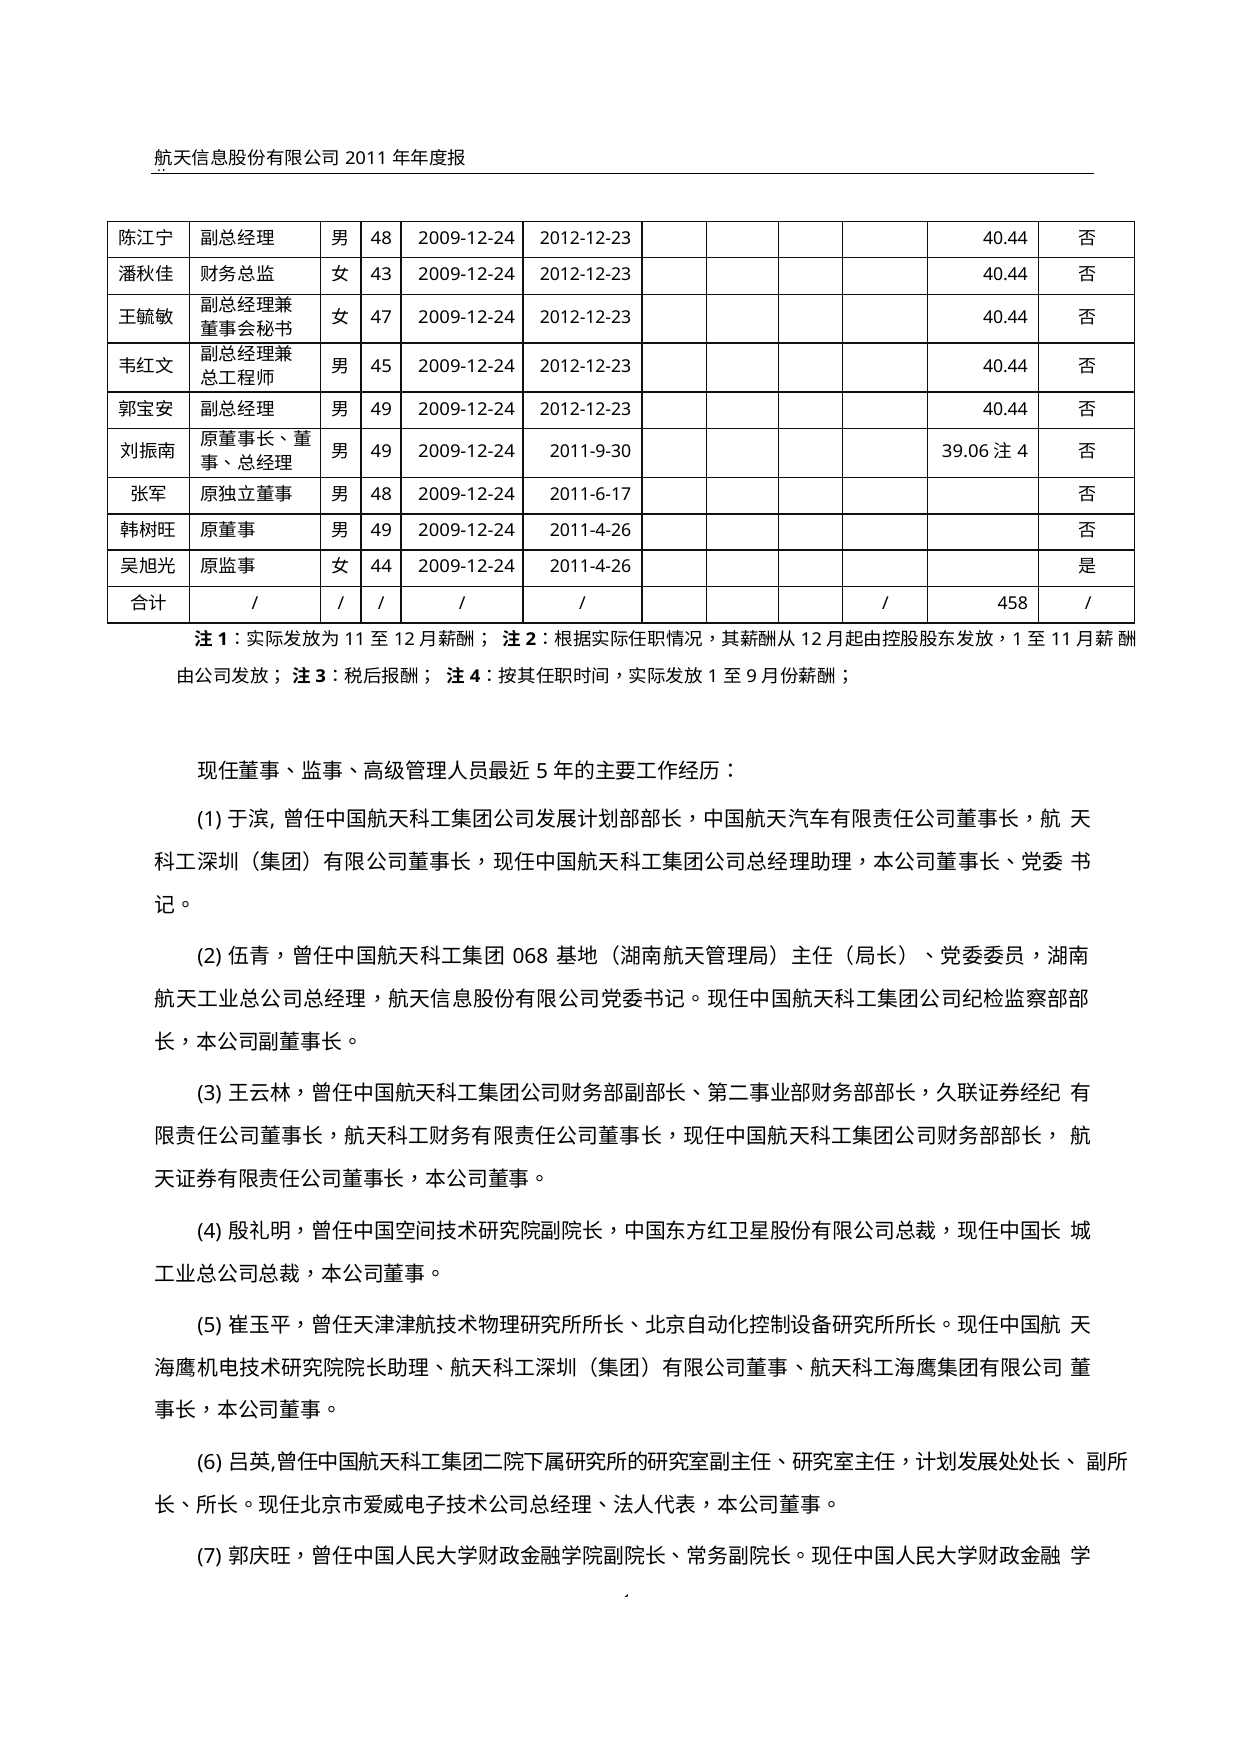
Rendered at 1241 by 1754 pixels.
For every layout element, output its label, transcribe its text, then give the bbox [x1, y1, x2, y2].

table_cell 39.06 注 4 [928, 429, 1038, 476]
table_cell [843, 429, 927, 476]
table_cell [643, 429, 706, 476]
table_cell 副总经理兼 董事会秘书 [190, 295, 320, 342]
table_cell 否 [1039, 515, 1134, 549]
table_cell 男 [321, 393, 360, 427]
table_cell 原监事 [190, 551, 320, 586]
table_cell 刘振南 [108, 429, 189, 476]
table_cell [843, 295, 927, 342]
table_cell 女 [321, 258, 360, 293]
table_cell [928, 478, 1038, 513]
table_cell [707, 429, 778, 476]
table_header 2009-12-24 [402, 222, 522, 257]
table_cell 男 [321, 344, 360, 391]
text 注 1：实际发放为 11 至 12 月薪酬； 注 2：根据实际任职情况，其薪酬从 12 月起由控股股东发放，1 至 11 月薪 酬由公司发放； 注 3：税后报酬； 注 4：按其任职时间，实际发放 1 至 9 月份薪酬； [176, 626, 1148, 687]
text (2) 伍青，曾任中国航天科工集团 068 基地（湖南航天管理局）主任（局长）、党委委员，湖南 航天工业总公司总经理，航天信息股份有限公司党委书记。现任中国航天科工集团公司纪检监察部部 长，本公司副董事长。 [154, 941, 1091, 1056]
table_cell 王毓敏 [108, 295, 189, 342]
table_cell [707, 258, 778, 293]
table_header 副总经理 [190, 222, 320, 257]
table_cell 女 [321, 551, 360, 586]
table_cell 48 [362, 478, 400, 513]
table_cell 2012-12-23 [524, 258, 641, 293]
table_cell 40.44 [928, 344, 1038, 391]
table_cell [643, 587, 706, 622]
table_cell 原董事长、董 事、总经理 [190, 429, 320, 476]
table_cell 49 [362, 393, 400, 427]
table_cell [643, 393, 706, 427]
table_cell [643, 478, 706, 513]
table_cell [779, 551, 842, 586]
table_cell 2012-12-23 [524, 344, 641, 391]
table_header 2012-12-23 [524, 222, 641, 257]
text 现任董事、监事、高级管理人员最近 5 年的主要工作经历： [197, 756, 779, 784]
table_cell 潘秋佳 [108, 258, 189, 293]
table_cell 原独立董事 [190, 478, 320, 513]
table_header [707, 222, 778, 257]
table_cell [843, 393, 927, 427]
table_cell 47 [362, 295, 400, 342]
table_cell [707, 551, 778, 586]
table_cell 45 [362, 344, 400, 391]
table_cell [843, 478, 927, 513]
table_cell 43 [362, 258, 400, 293]
table_cell 原董事 [190, 515, 320, 549]
table_cell [843, 344, 927, 391]
table_header [779, 222, 842, 257]
table_cell [643, 344, 706, 391]
table_cell 49 [362, 429, 400, 476]
table_cell [843, 515, 927, 549]
table_cell 韦红文 [108, 344, 189, 391]
table_cell 财务总监 [190, 258, 320, 293]
table_cell 2009-12-24 [402, 429, 522, 476]
table_header 48 [362, 222, 400, 257]
table_cell 2011-6-17 [524, 478, 641, 513]
table_cell 49 [362, 515, 400, 549]
table_cell 458 [928, 587, 1038, 622]
table_cell [707, 587, 778, 622]
table_cell [779, 258, 842, 293]
table_cell 2009-12-24 [402, 393, 522, 427]
table_cell / [524, 587, 641, 622]
text (4) 殷礼明，曾任中国空间技术研究院副院长，中国东方红卫星股份有限公司总裁，现任中国长 城工业总公司总裁，本公司董事。 [154, 1216, 1091, 1287]
table_cell [707, 393, 778, 427]
table_header 男 [321, 222, 360, 257]
table_cell 否 [1039, 258, 1134, 293]
table_header [643, 222, 706, 257]
table_cell 女 [321, 295, 360, 342]
table_cell [779, 393, 842, 427]
table_cell [928, 515, 1038, 549]
table_cell 副总经理兼 总工程师 [190, 344, 320, 391]
table_cell 副总经理 [190, 393, 320, 427]
table_cell / [402, 587, 522, 622]
table_cell [779, 478, 842, 513]
table_cell [643, 515, 706, 549]
text (1) 于滨, 曾任中国航天科工集团公司发展计划部部长，中国航天汽车有限责任公司董事长，航 天科工深圳（集团）有限公司董事长，现任中国航天科工集团公司总经理助理，本公司董事长、党委 书记。 [154, 804, 1091, 918]
table_cell 男 [321, 515, 360, 549]
table_cell 2012-12-23 [524, 393, 641, 427]
table_cell 吴旭光 [108, 551, 189, 586]
table_header 陈江宁 [108, 222, 189, 257]
table_cell [843, 258, 927, 293]
text (3) 王云林，曾任中国航天科工集团公司财务部副部长、第二事业部财务部部长，久联证券经纪 有限责任公司董事长，航天科工财务有限责任公司董事长，现任中国航天科工集团公司财务部部长， 航天证券有限责任公司董事长，本公司董事。 [154, 1078, 1091, 1193]
table_cell 2009-12-24 [402, 295, 522, 342]
table_cell 40.44 [928, 393, 1038, 427]
text (6) 吕英,曾任中国航天科工集团二院下属研究所的研究室副主任、研究室主任，计划发展处处长、 副所长、所长。现任北京市爱威电子技术公司总经理、法人代表，本公司董事。 [154, 1447, 1148, 1518]
table_cell [643, 551, 706, 586]
table_cell [843, 551, 927, 586]
table_cell [779, 515, 842, 549]
table_cell 男 [321, 429, 360, 476]
table_cell 否 [1039, 429, 1134, 476]
table_cell [779, 344, 842, 391]
table_cell 是 [1039, 551, 1134, 586]
table_cell 2009-12-24 [402, 515, 522, 549]
table_cell 40.44 [928, 295, 1038, 342]
table_cell / [843, 587, 927, 622]
table_cell 2009-12-24 [402, 258, 522, 293]
table_header [843, 222, 927, 257]
table_cell 否 [1039, 295, 1134, 342]
table_cell 韩树旺 [108, 515, 189, 549]
table_cell [707, 515, 778, 549]
table_cell / [362, 587, 400, 622]
table_cell 合计 [108, 587, 189, 622]
table_cell 否 [1039, 478, 1134, 513]
table_cell 2011-4-26 [524, 551, 641, 586]
table_cell 2012-12-23 [524, 295, 641, 342]
table_cell 否 [1039, 344, 1134, 391]
table_cell [928, 551, 1038, 586]
table_cell [707, 295, 778, 342]
table_cell 2009-12-24 [402, 478, 522, 513]
table_cell [779, 587, 842, 622]
text (5) 崔玉平，曾任天津津航技术物理研究所所长、北京自动化控制设备研究所所长。现任中国航 天海鹰机电技术研究院院长助理、航天科工深圳（集团）有限公司董事、航天科工海鹰集团有限公司 董事长，本公司董事。 [154, 1310, 1091, 1424]
table_cell 2011-4-26 [524, 515, 641, 549]
table_cell [779, 295, 842, 342]
table_header 40.44 [928, 222, 1038, 257]
table_cell [707, 344, 778, 391]
table_cell 2011-9-30 [524, 429, 641, 476]
table_cell 张军 [108, 478, 189, 513]
table_cell 2009-12-24 [402, 344, 522, 391]
table_header 否 [1039, 222, 1134, 257]
table_cell / [190, 587, 320, 622]
table_cell [707, 478, 778, 513]
table_cell 男 [321, 478, 360, 513]
table_cell [643, 258, 706, 293]
table_cell 44 [362, 551, 400, 586]
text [154, 1541, 1091, 1570]
table_cell [643, 295, 706, 342]
table_cell 否 [1039, 393, 1134, 427]
table_cell / [321, 587, 360, 622]
table_cell 40.44 [928, 258, 1038, 293]
table_cell 郭宝安 [108, 393, 189, 427]
table_cell [779, 429, 842, 476]
table_cell / [1039, 587, 1134, 622]
table_cell 2009-12-24 [402, 551, 522, 586]
